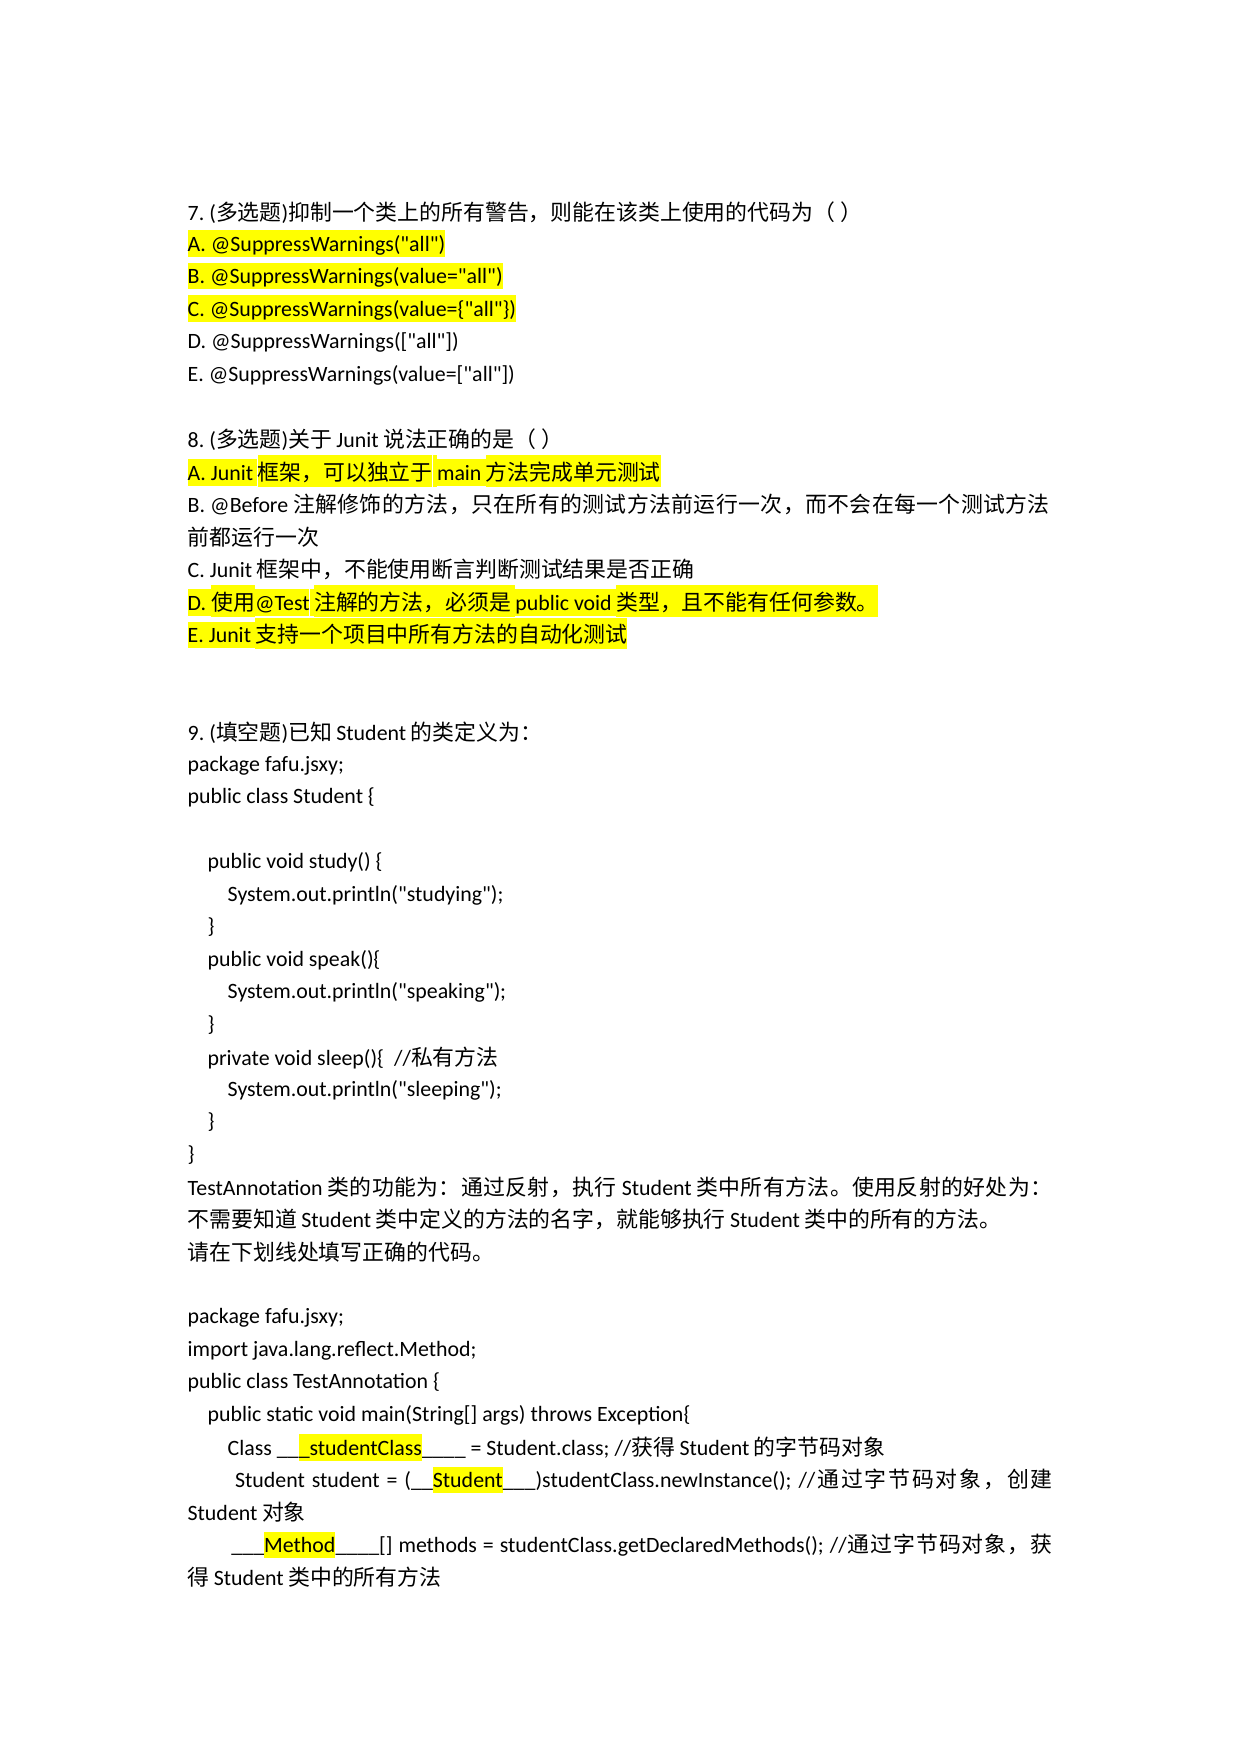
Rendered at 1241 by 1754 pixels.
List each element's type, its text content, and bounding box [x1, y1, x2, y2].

text package fafu.jsxy; [187, 747, 1053, 779]
list B. @Before注解修饰的方法，只在所有的测试方法前运行一次，而不会在每一个测试方法前都运行一次 [187, 487, 1053, 552]
text import java.lang.reflect.Method; [187, 1332, 1053, 1364]
text 请在下划线处填写正确的代码。 [187, 1234, 1053, 1267]
text 9. (填空题)已知Student的类定义为： [187, 714, 1053, 747]
list 8. (多选题)关于Junit说法正确的是（ ） [187, 422, 1053, 454]
text } [187, 1104, 1053, 1137]
list E. Junit支持一个项目中所有方法的自动化测试 [187, 617, 1053, 649]
text System.out.println("studying"); [187, 877, 1053, 909]
text } [187, 1007, 1053, 1039]
list E. @SuppressWarnings(value=["all"]) [187, 357, 1053, 389]
text Class ___studentClass____ = Student.class; //获得Student的字节码对象 [187, 1429, 1053, 1462]
text public void study() { [187, 844, 1053, 877]
list 7. (多选题)抑制一个类上的所有警告，则能在该类上使用的代码为（ ） [187, 194, 1053, 227]
text ___Method____[] methods = studentClass.getDeclaredMethods(); //通过字节码对象，获得Student类中的所有方法 [187, 1527, 1053, 1592]
text public void speak(){ [187, 942, 1053, 974]
list C. @SuppressWarnings(value={"all"}) [187, 292, 1053, 324]
text } [187, 1137, 1053, 1169]
list A. Junit框架，可以独立于main方法完成单元测试 [187, 454, 1053, 487]
list D. 使用@Test注解的方法，必须是public void类型，且不能有任何参数。 [187, 584, 1053, 617]
text package fafu.jsxy; [187, 1299, 1053, 1332]
list D. @SuppressWarnings(["all"]) [187, 324, 1053, 357]
text System.out.println("speaking"); [187, 974, 1053, 1007]
list B. @SuppressWarnings(value="all") [187, 259, 1053, 292]
list A. @SuppressWarnings("all") [187, 227, 1053, 259]
text TestAnnotation类的功能为：通过反射，执行Student类中所有方法。使用反射的好处为：不需要知道Student类中定义的方法的名字，就能够执行Student类中的所有的方法。 [187, 1169, 1053, 1234]
text } [187, 909, 1053, 942]
text Student student = (__Student___)studentClass.newInstance(); //通过字节码对象，创建Student对象 [187, 1462, 1053, 1527]
text public class Student { [187, 779, 1053, 812]
text public static void main(String[] args) throws Exception{ [187, 1397, 1053, 1429]
text System.out.println("sleeping"); [187, 1072, 1053, 1104]
text public class TestAnnotation { [187, 1364, 1053, 1397]
list C. Junit框架中，不能使用断言判断测试结果是否正确 [187, 552, 1053, 584]
text private void sleep(){ //私有方法 [187, 1039, 1053, 1072]
